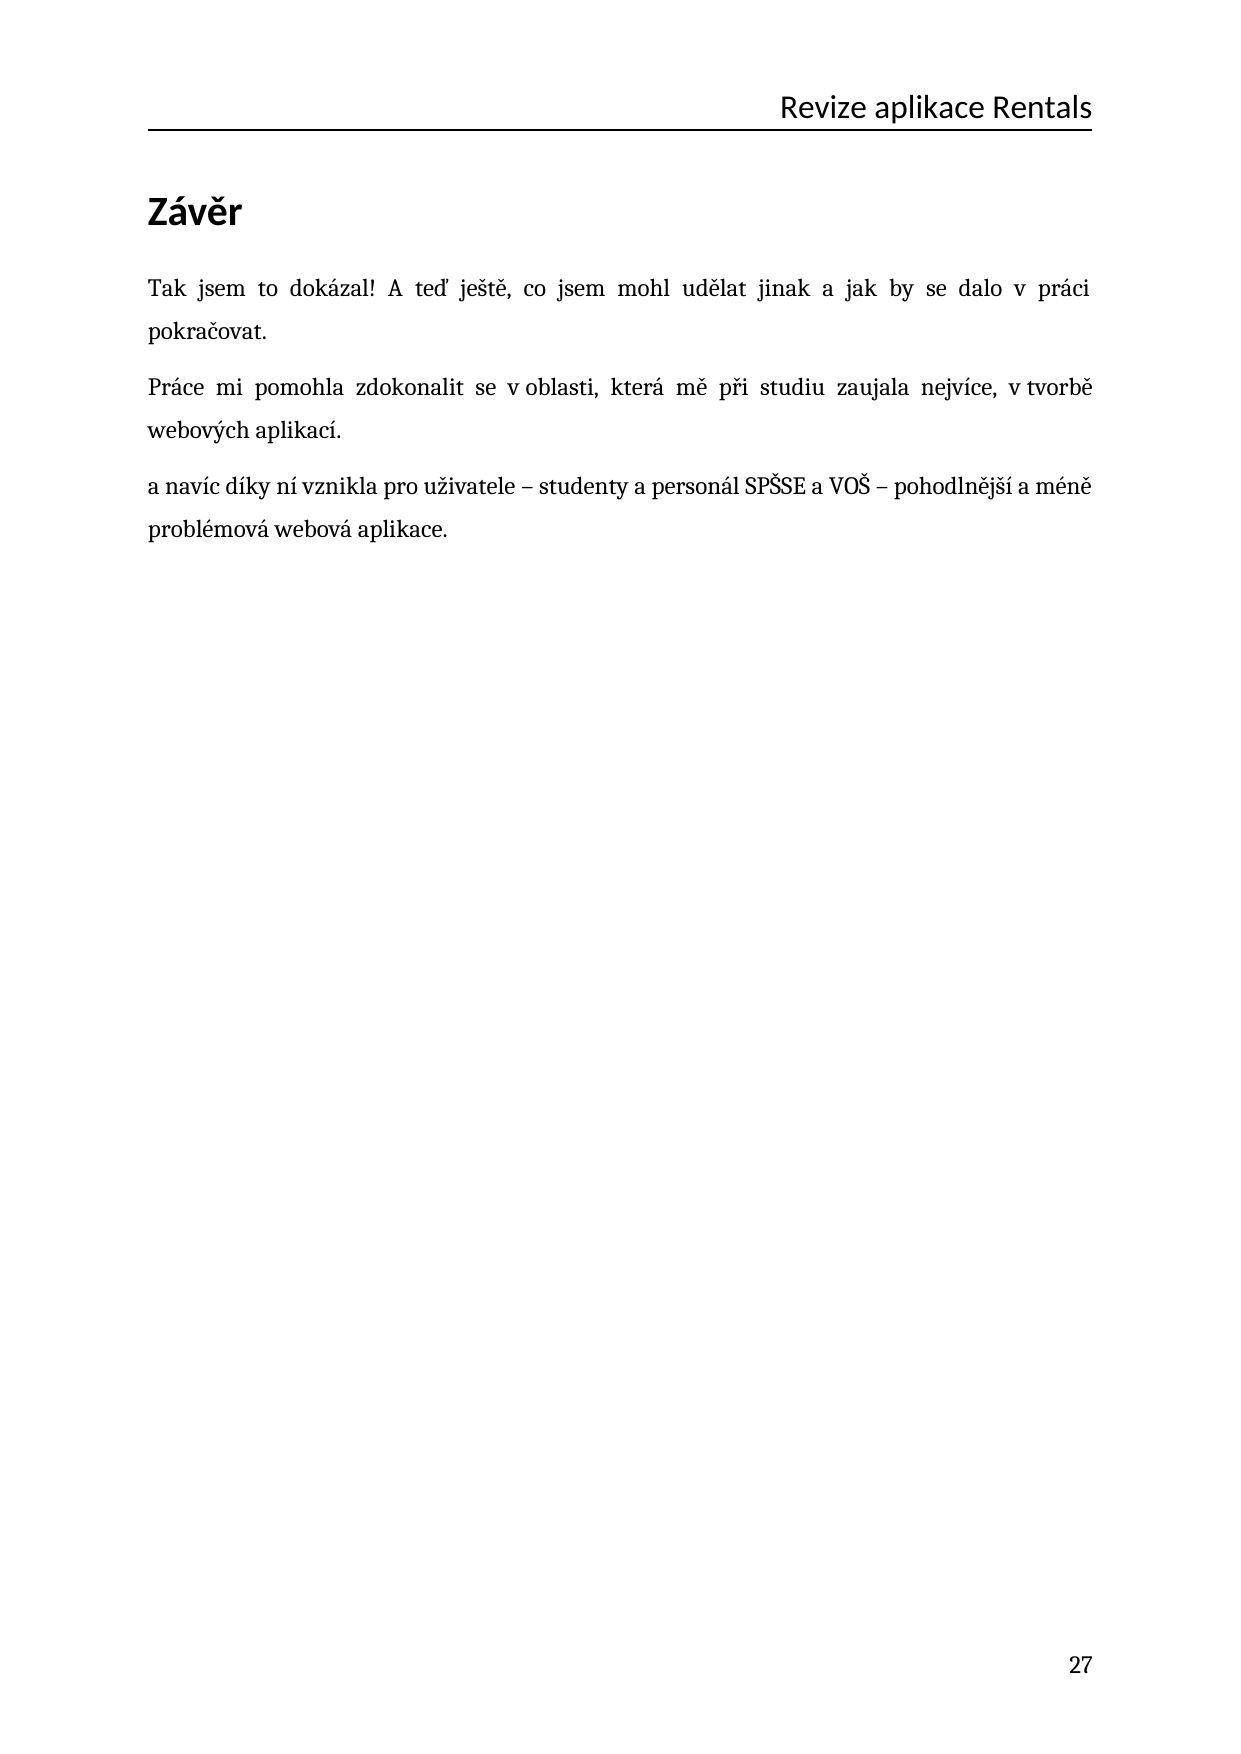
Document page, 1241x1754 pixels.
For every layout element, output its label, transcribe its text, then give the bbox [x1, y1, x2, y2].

text Tak jsem to dokázal! A teď ještě, co jsem mohl udělat jinak a jak by se dalo v práci pokračovat. [148, 274, 1092, 346]
text Závěr [148, 185, 1092, 236]
text a navíc díky ní vznikla pro uživatele – studenty a personál SPŠSE a VOŠ – pohodlnější a méně problémová webová aplikace. [148, 472, 1092, 543]
text Práce mi pomohla zdokonalit se v oblasti, která mě při studiu zaujala nejvíce, v tvorbě webových aplikací. [148, 373, 1092, 445]
